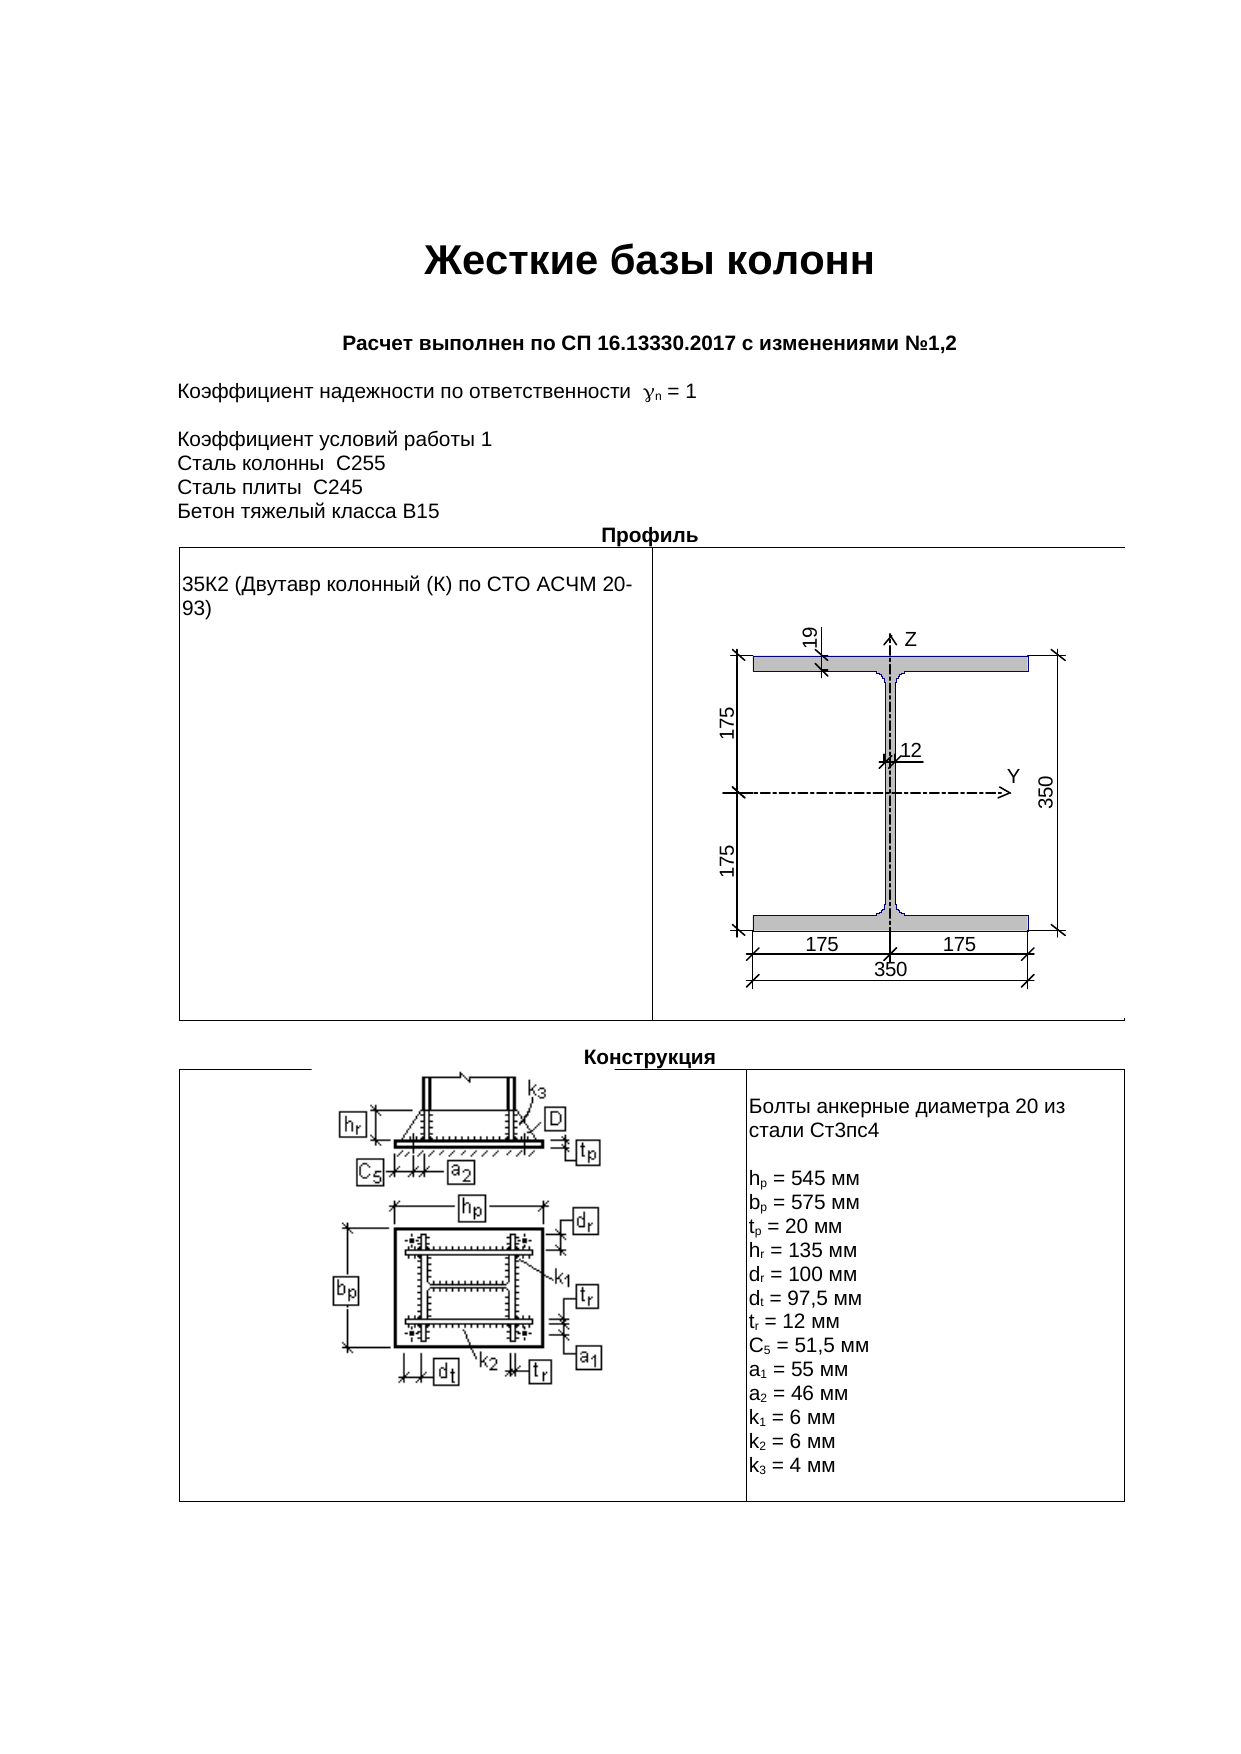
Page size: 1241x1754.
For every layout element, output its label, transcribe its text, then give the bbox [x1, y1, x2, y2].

picture [311, 1069, 615, 1391]
table_header Болты анкерные диаметра 20 из стали Ст3пс4 hp = 545 мм bp = 575 мм tp = 20 мм hr = 135 мм dr = 100 мм dt = 97,5 мм tr = 12 мм C5 = 51,5 мм a1 = 55 мм a2 = 46 мм k1 = 6 мм k2 = 6 мм k3 = 4 мм [747, 1070, 1124, 1501]
text Жесткие базы колонн [177, 235, 1122, 283]
text Сталь плиты C245 [177, 475, 1122, 499]
text Профиль [177, 523, 1122, 547]
text Коэффициент надежности по ответственности n = 1 [177, 379, 1122, 403]
table_header [180, 1070, 746, 1501]
text Сталь колонны C255 [177, 451, 1122, 475]
text Конструкция [177, 1045, 1122, 1069]
table_header 35К2 (Двутавр колонный (К) по СТО АСЧМ 20-93) [180, 548, 652, 1020]
text Бетон тяжелый класса B15 [177, 499, 1122, 523]
text Коэффициент условий работы 1 [177, 427, 1122, 451]
text Расчет выполнен по СП 16.13330.2017 с изменениями №1,2 [177, 331, 1122, 355]
